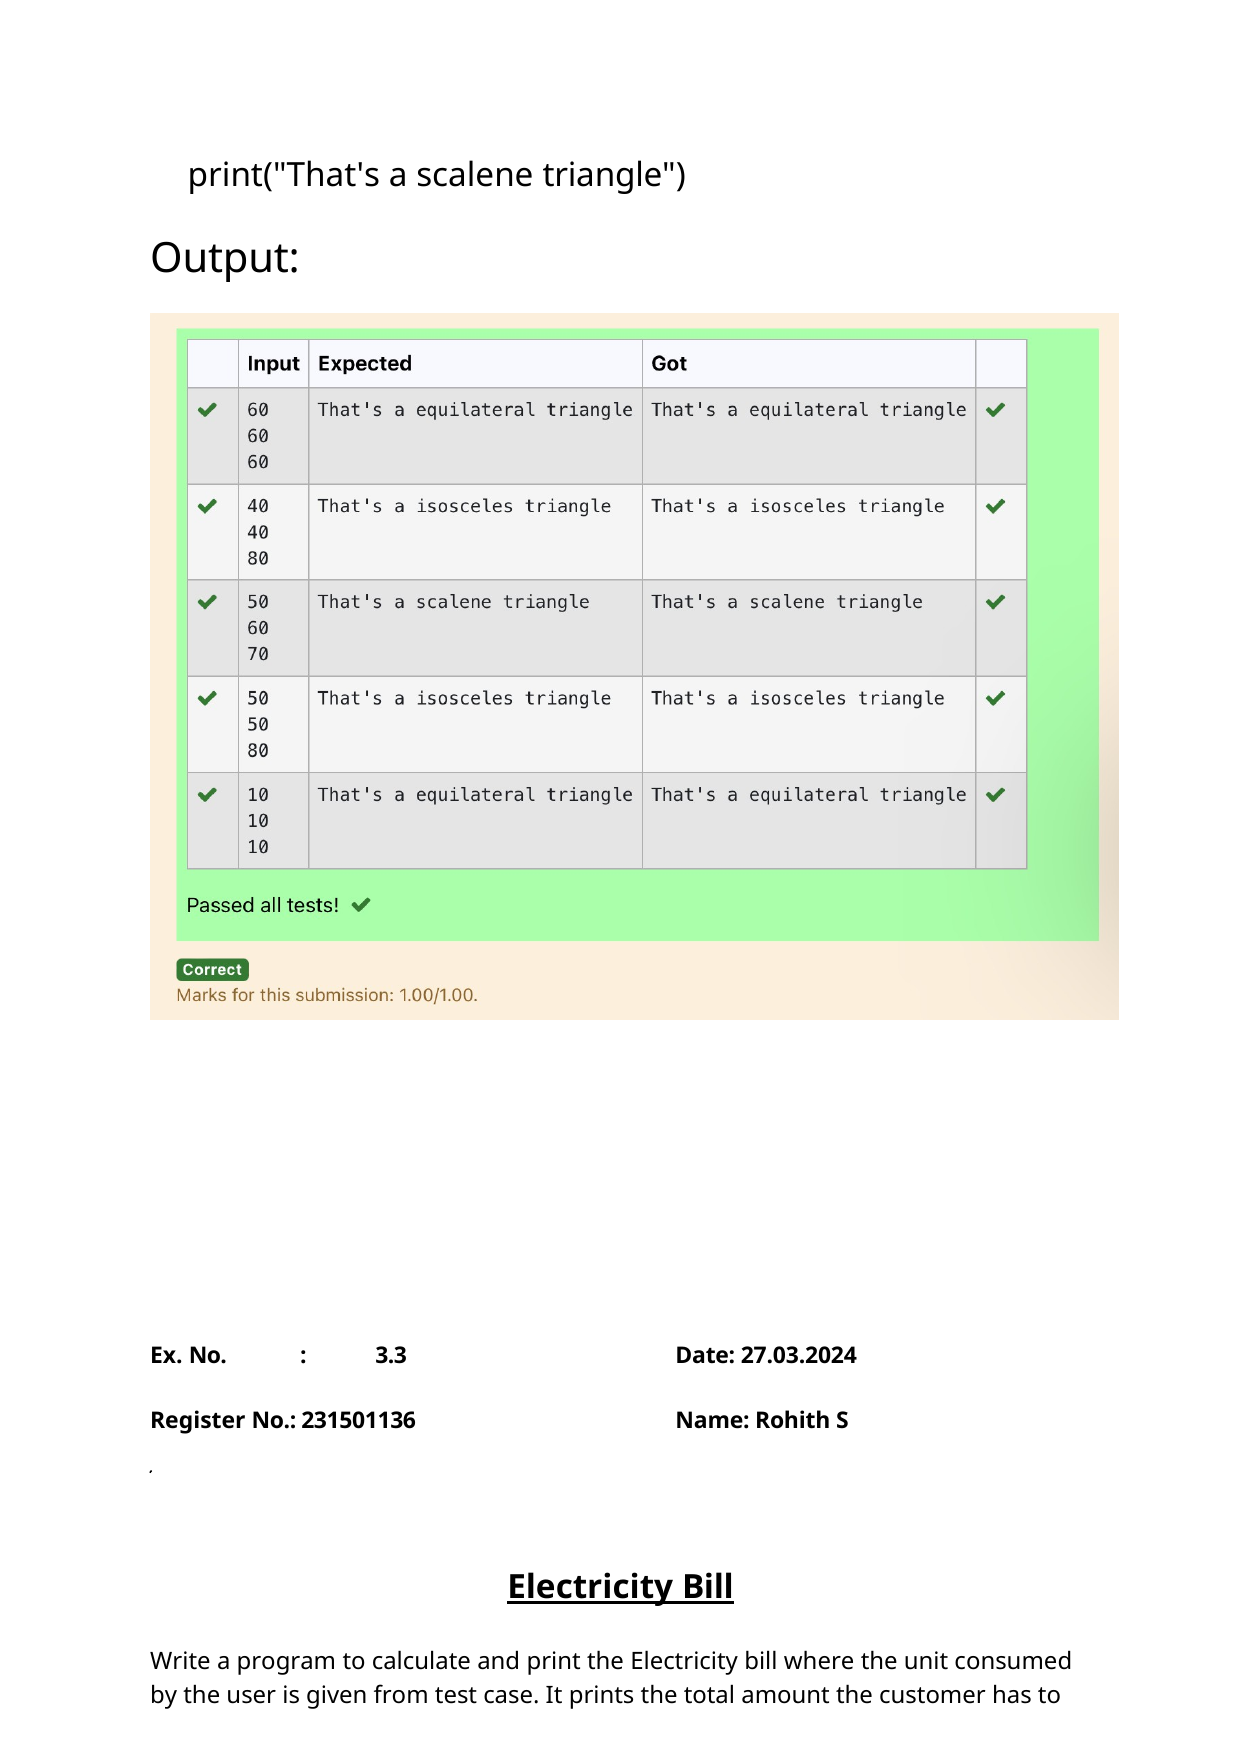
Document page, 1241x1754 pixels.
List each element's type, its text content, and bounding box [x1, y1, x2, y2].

subtitle Electricity Bill [129, 1563, 1112, 1609]
subtitle Output: [150, 228, 1136, 284]
picture [150, 313, 1119, 1020]
text Ex. No. : 3.3 Date: 27.03.2024 [150, 1339, 1136, 1371]
text Register No.: 231501136 Name: Rohith S [150, 1404, 1136, 1436]
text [150, 1643, 1077, 1710]
text print("That's a scalene triangle") [187, 150, 1136, 196]
